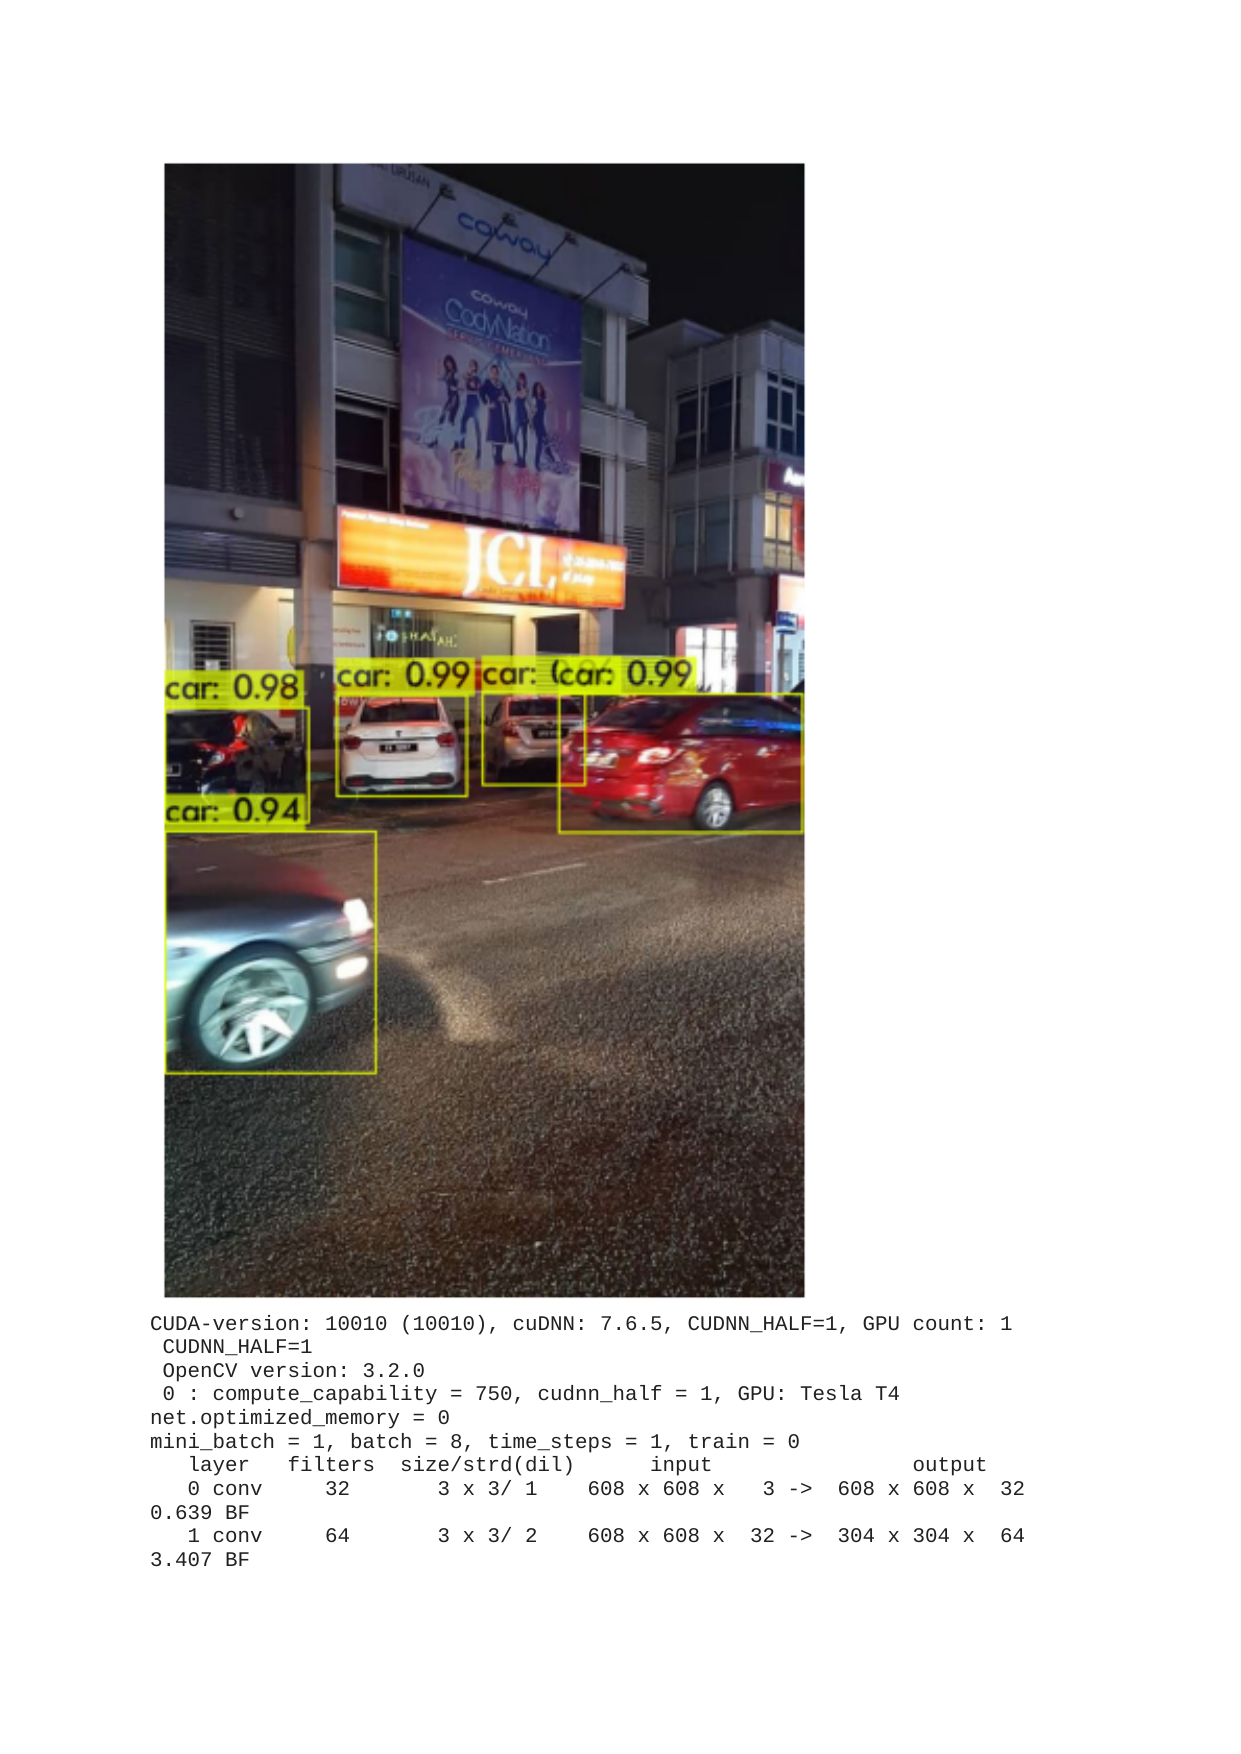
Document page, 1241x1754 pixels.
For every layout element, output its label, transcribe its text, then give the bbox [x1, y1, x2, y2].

text net.optimized_memory = 0 [150, 1407, 1090, 1431]
text CUDNN_HALF=1 [150, 1336, 1090, 1360]
text OpenCV version: 3.2.0 [150, 1360, 1090, 1383]
text layer filters size/strd(dil) input output [150, 1454, 1090, 1478]
text 1 conv 64 3 x 3/ 2 608 x 608 x 32 -> 304 x 304 x 64 3.407 BF [150, 1525, 1090, 1573]
text CUDA-version: 10010 (10010), cuDNN: 7.6.5, CUDNN_HALF=1, GPU count: 1 [150, 1312, 1090, 1336]
text 0 conv 32 3 x 3/ 1 608 x 608 x 3 -> 608 x 608 x 32 0.639 BF [150, 1478, 1090, 1525]
text 0 : compute_capability = 750, cudnn_half = 1, GPU: Tesla T4 [150, 1383, 1090, 1407]
picture [150, 150, 818, 1313]
text mini_batch = 1, batch = 8, time_steps = 1, train = 0 [150, 1431, 1090, 1454]
